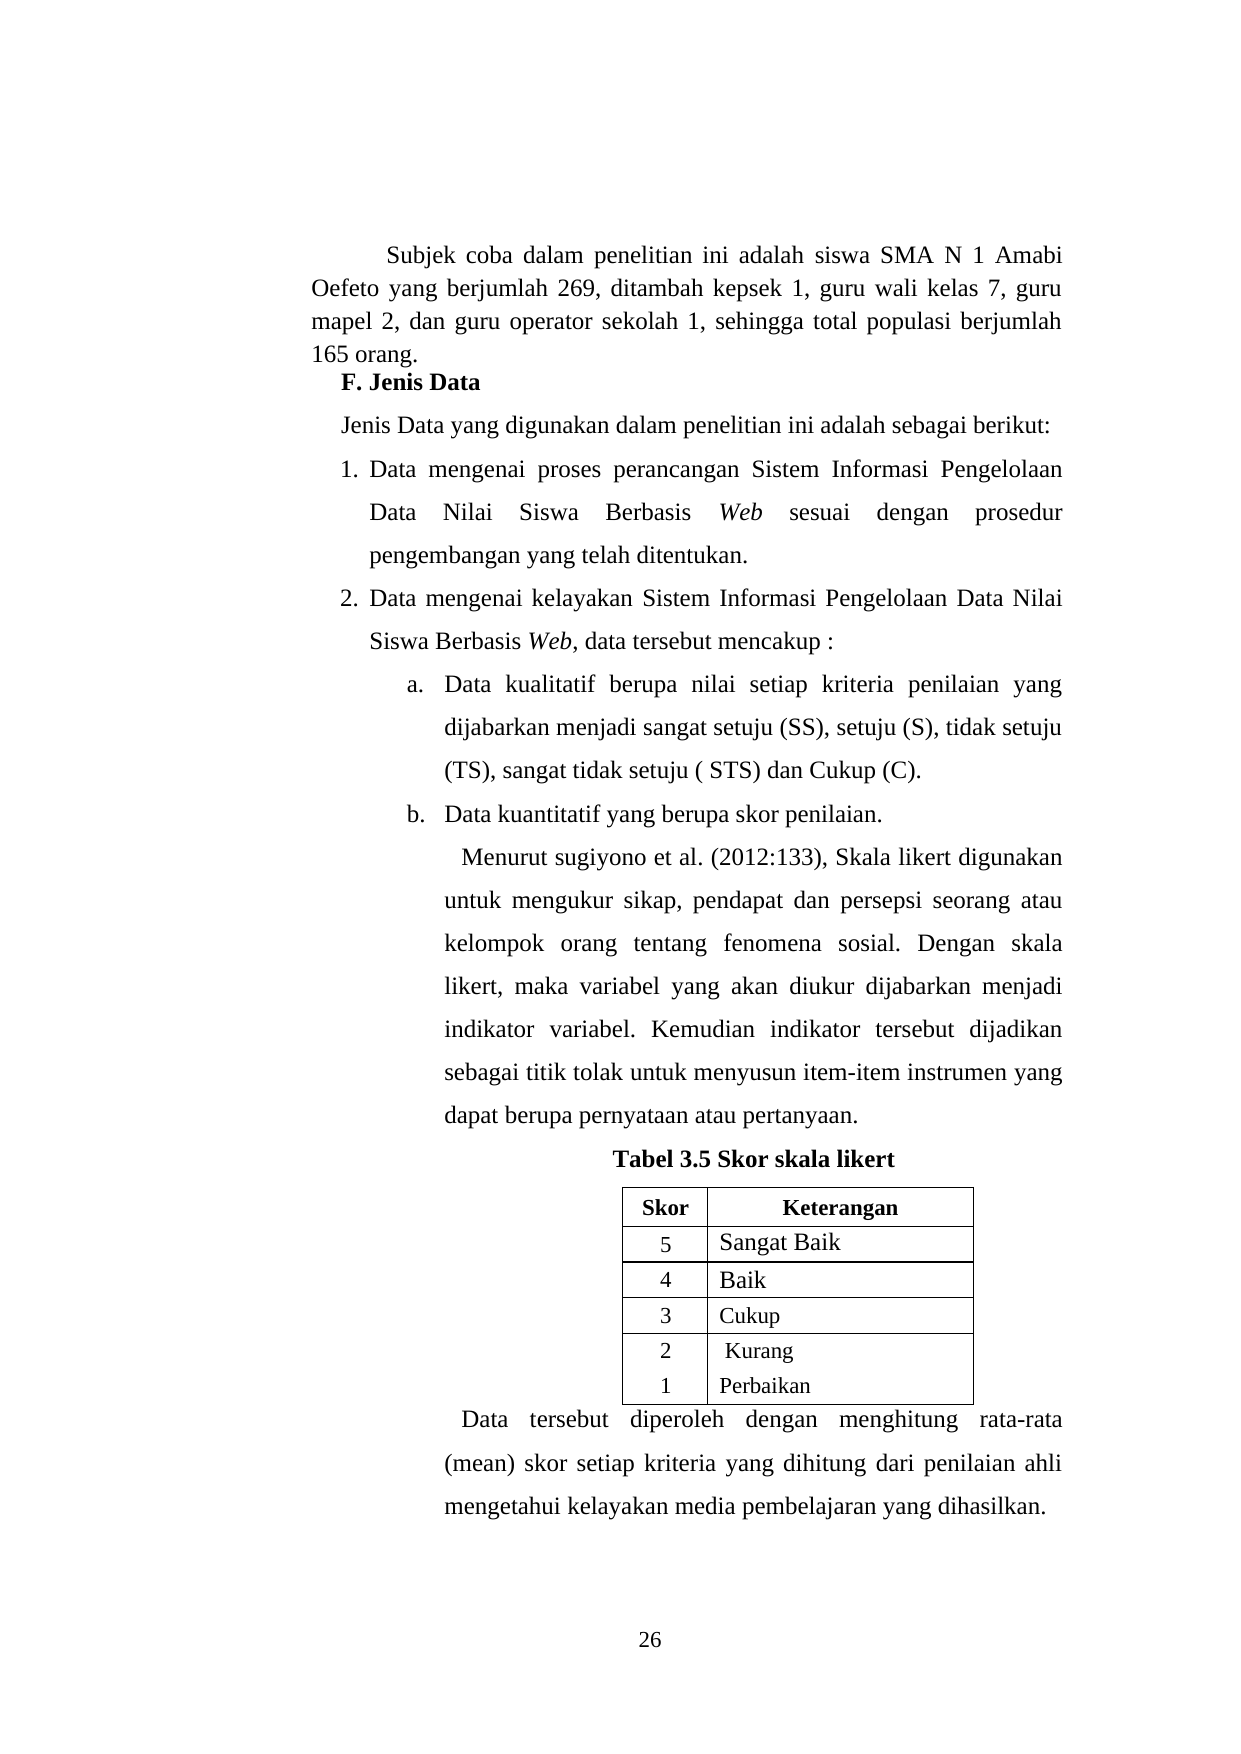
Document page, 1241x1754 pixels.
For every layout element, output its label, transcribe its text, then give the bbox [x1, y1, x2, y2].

table_cell 3 [623, 1298, 707, 1332]
list Menurut sugiyono et al. (2012:133), Skala likert digunakan untuk mengukur sikap, pendapat dan persepsi seorang atau kelompok orang tentang fenomena sosial. Dengan skala likert, maka variabel yang akan diukur dijabarkan menjadi indikator variabel. Kemudian indikator tersebut dijadikan sebagai titik tolak untuk menyusun item-item instrumen yang dapat berupa pernyataan atau pertanyaan. [444, 842, 1063, 1129]
table_cell 2 [623, 1334, 707, 1368]
list Tabel 3.5 Skor skala likert [444, 1144, 1063, 1172]
list Data mengenai kelayakan Sistem Informasi Pengelolaan Data Nilai Siswa Berbasis Web, data tersebut mencakup : [340, 583, 1063, 655]
table_cell Cukup [708, 1298, 973, 1332]
list Data mengenai proses perancangan Sistem Informasi Pengelolaan Data Nilai Siswa Berbasis Web sesuai dengan prosedur pengembangan yang telah ditentukan. [340, 454, 1063, 569]
table_cell Perbaikan [708, 1368, 973, 1403]
table_cell Kurang [708, 1334, 973, 1368]
table_header Skor [623, 1188, 707, 1226]
table_header Keterangan [708, 1188, 973, 1226]
list Data kualitatif berupa nilai setiap kriteria penilaian yang dijabarkan menjadi sangat setuju (SS), setuju (S), tidak setuju (TS), sangat tidak setuju ( STS) dan Cukup (C). [407, 669, 1063, 784]
list F. Jenis Data [341, 367, 1063, 396]
list Data kuantitatif yang berupa skor penilaian. [407, 799, 1063, 827]
list Data tersebut diperoleh dengan menghitung rata-rata (mean) skor setiap kriteria yang dihitung dari penilaian ahli mengetahui kelayakan media pembelajaran yang dihasilkan. [444, 1404, 1063, 1519]
table_cell 1 [623, 1368, 707, 1403]
list Jenis Data yang digunakan dalam penelitian ini adalah sebagai berikut: [341, 411, 1063, 439]
table_cell 4 [623, 1263, 707, 1297]
table_cell 5 [623, 1227, 707, 1261]
table_cell Sangat Baik [708, 1227, 973, 1261]
list Subjek coba dalam penelitian ini adalah siswa SMA N 1 Amabi Oefeto yang berjumlah 269, ditambah kepsek 1, guru wali kelas 7, guru mapel 2, dan guru operator sekolah 1, sehingga total populasi berjumlah 165 orang. [311, 236, 1063, 367]
table_cell Baik [708, 1263, 973, 1297]
